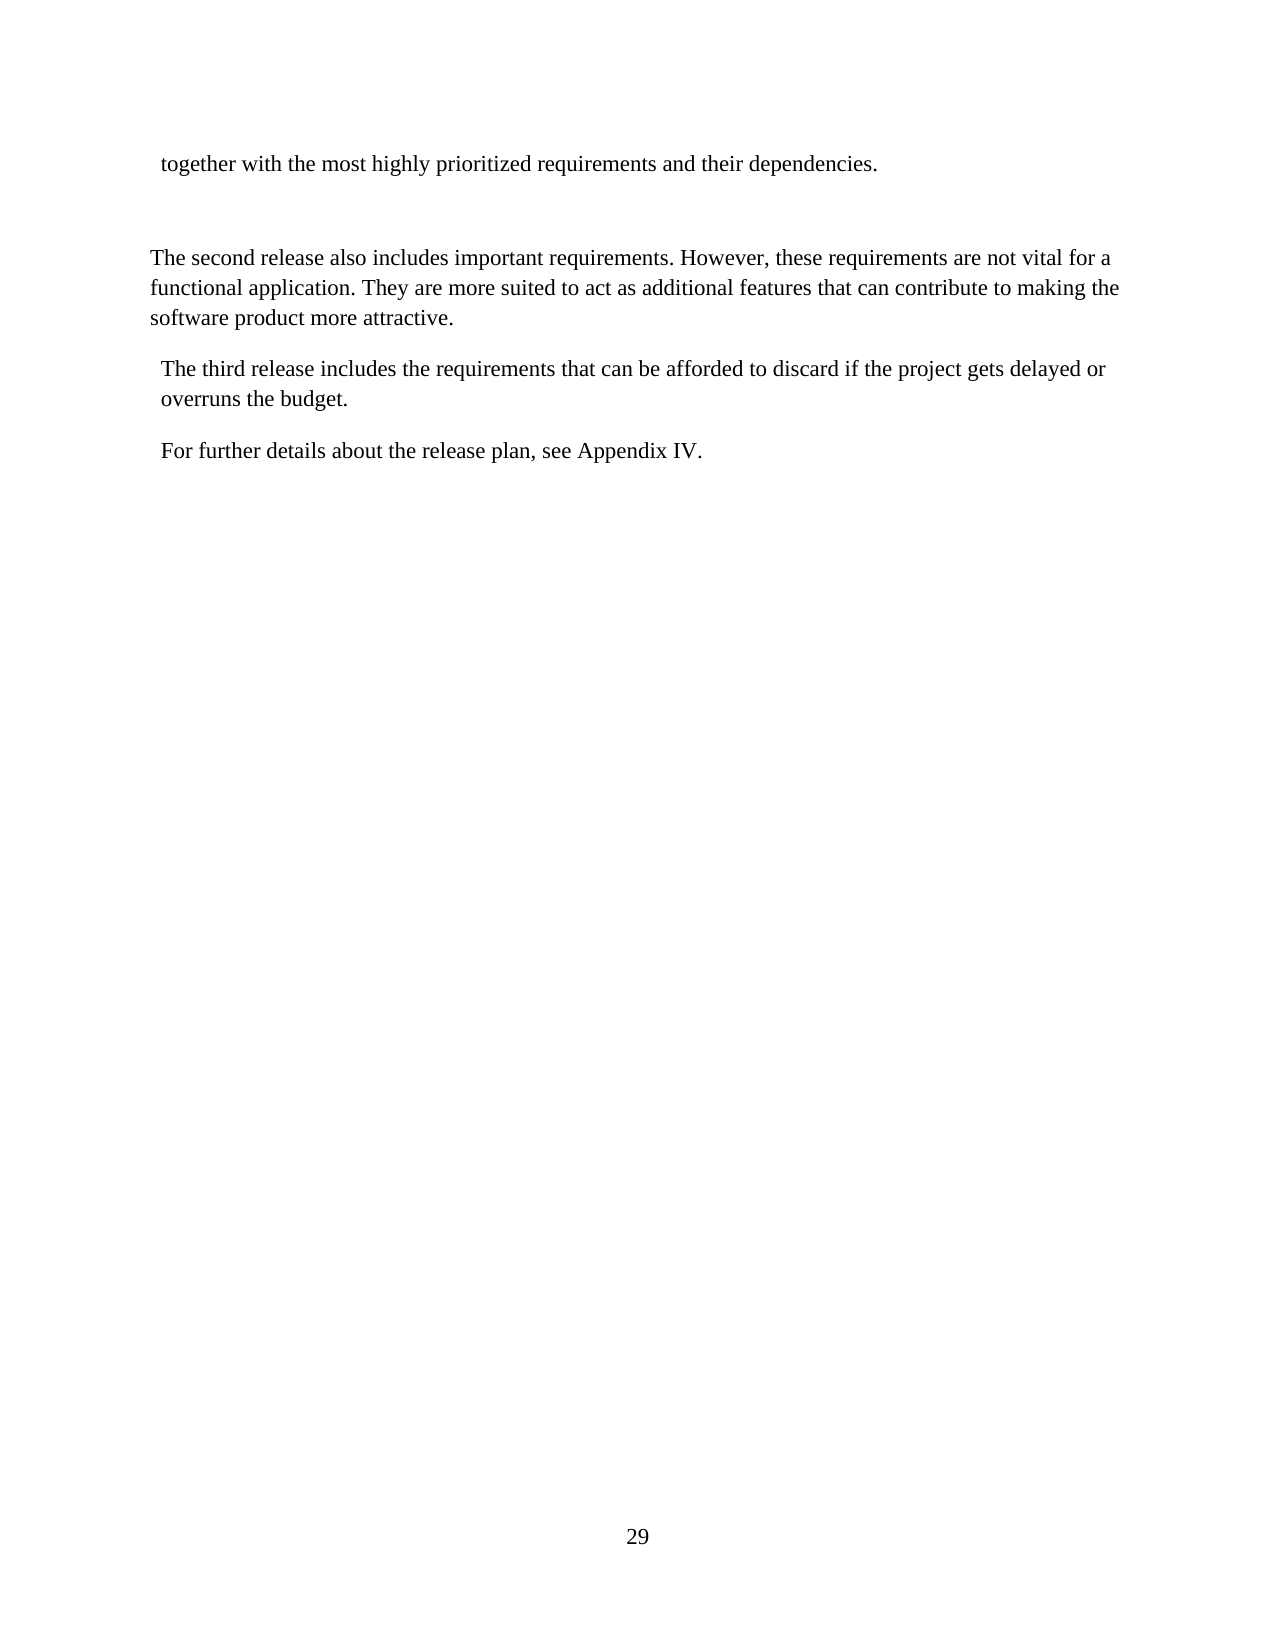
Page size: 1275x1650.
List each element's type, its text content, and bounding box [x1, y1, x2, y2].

text For further details about the release plan, see Appendix IV. [161, 437, 1125, 463]
text The third release includes the requirements that can be afforded to discard if the project gets delayed or overruns the budget. [161, 355, 1125, 412]
text The second release also includes important requirements. However, these requirements are not vital for a functional application. They are more suited to act as additional features that can contribute to making the software product more attractive. [150, 244, 1125, 330]
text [161, 150, 1125, 176]
